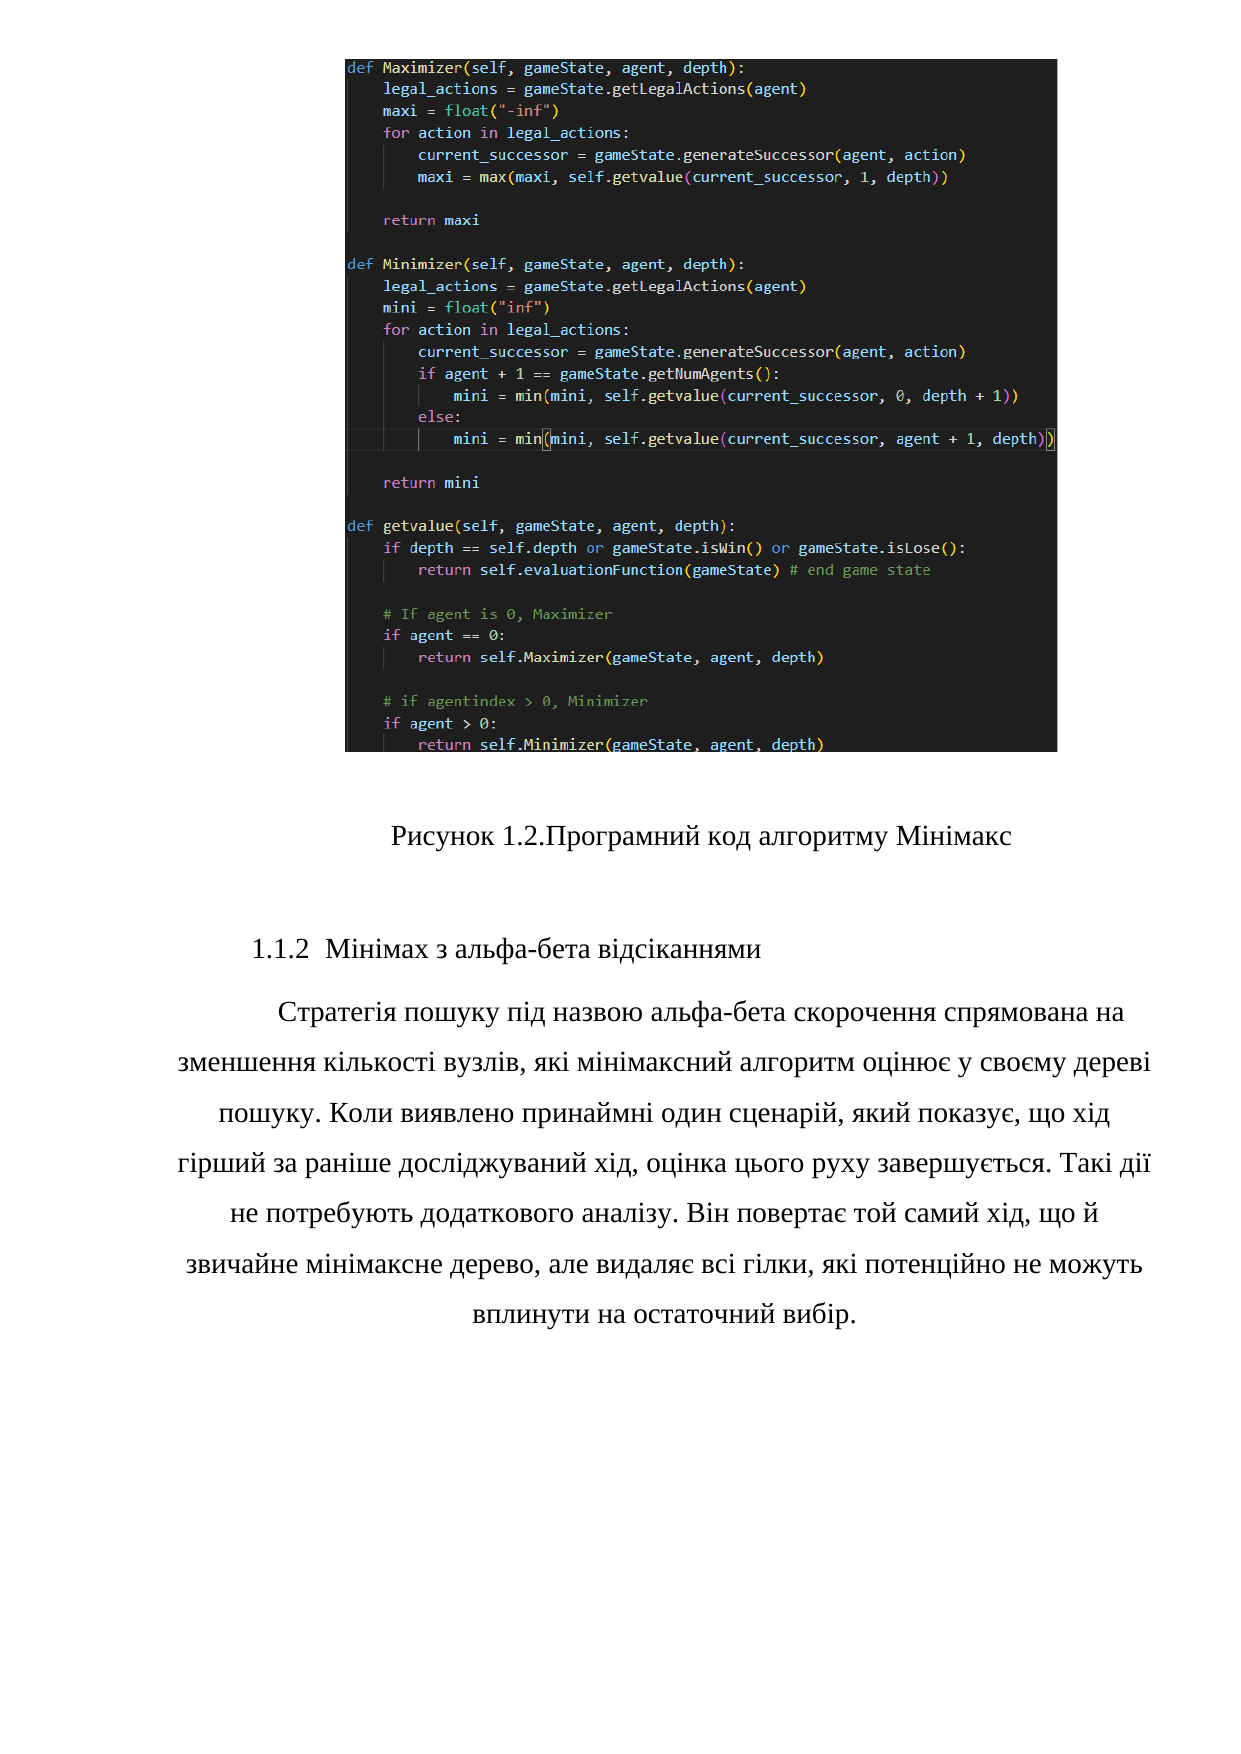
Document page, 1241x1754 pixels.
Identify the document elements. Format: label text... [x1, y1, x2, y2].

text Рисунок 1.2.Програмний код алгоритму Мінімакс [177, 818, 1152, 852]
subtitle Мінімах з альфа-бета відсіканнями [177, 931, 1152, 965]
text Стратегія пошуку під назвою альфа-бета скорочення спрямована на зменшення кількості вузлів, які мінімаксний алгоритм оцінює у своєму дереві пошуку. Коли виявлено принаймні один сценарій, який показує, що хід гірший за раніше досліджуваний хід, оцінка цього руху завершується. Такі дії не потребують додаткового аналізу. Він повертає той самий хід, що й звичайне мінімаксне дерево, але видаляє всі гілки, які потенційно не можуть вплинути на остаточний вибір. [177, 994, 1152, 1330]
picture [345, 59, 1058, 752]
